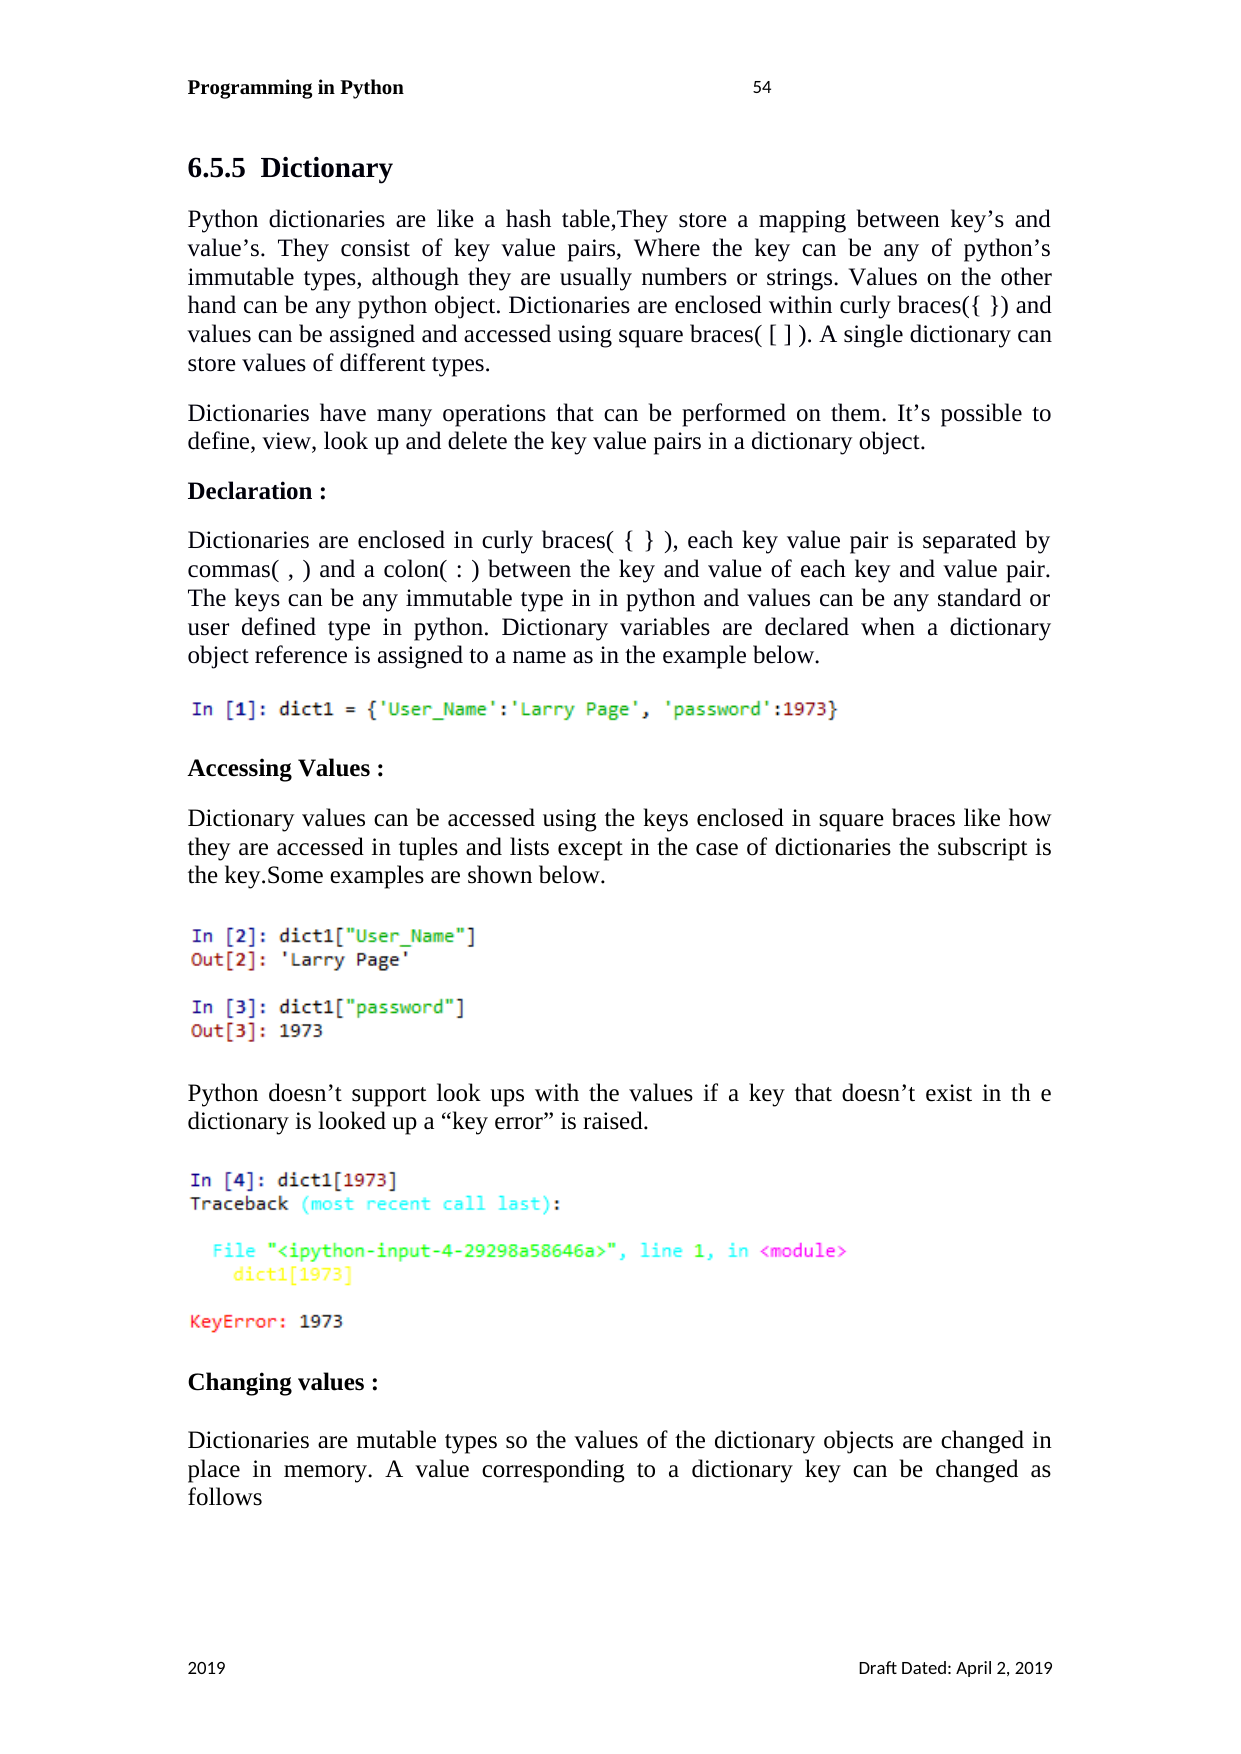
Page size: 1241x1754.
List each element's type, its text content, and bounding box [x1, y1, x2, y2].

picture [187, 917, 502, 1053]
list Python doesn’t support look ups with the values if a key that doesn’t exist in th e dictionary is looked up a “key error” is raised. [187, 1078, 1053, 1135]
list Declaration : [187, 476, 1053, 505]
list 6.5.5 Dictionary [187, 150, 1053, 183]
list Accessing Values : [187, 753, 1053, 782]
picture [187, 690, 849, 733]
list Dictionaries are mutable types so the values of the dictionary objects are changed in place in memory. A value corresponding to a dictionary key can be changed as follows [187, 1425, 1053, 1511]
picture [187, 1163, 863, 1342]
list Dictionaries have many operations that can be performed on them. It’s possible to define, view, look up and delete the key value pairs in a dictionary object. [187, 398, 1053, 455]
list Changing values : [187, 1367, 1053, 1396]
list Dictionary values can be accessed using the keys enclosed in square braces like how they are accessed in tuples and lists except in the case of dictionaries the subscript is the key.Some examples are shown below. [187, 803, 1053, 889]
list Dictionaries are enclosed in curly braces( { } ), each key value pair is separated by commas( , ) and a colon( : ) between the key and value of each key and value pair. The keys can be any immutable type in in python and values can be any standard or user defined type in python. Dictionary variables are declared when a dictionary object reference is assigned to a name as in the example below. [187, 526, 1053, 669]
list Python dictionaries are like a hash table,They store a mapping between key’s and value’s. They consist of key value pairs, Where the key can be any of python’s immutable types, although they are usually numbers or strings. Values on the other hand can be any python object. Dictionaries are enclosed within curly braces({ }) and values can be assigned and accessed using square braces( [ ] ). A single dictionary can store values of different types. [187, 204, 1053, 377]
